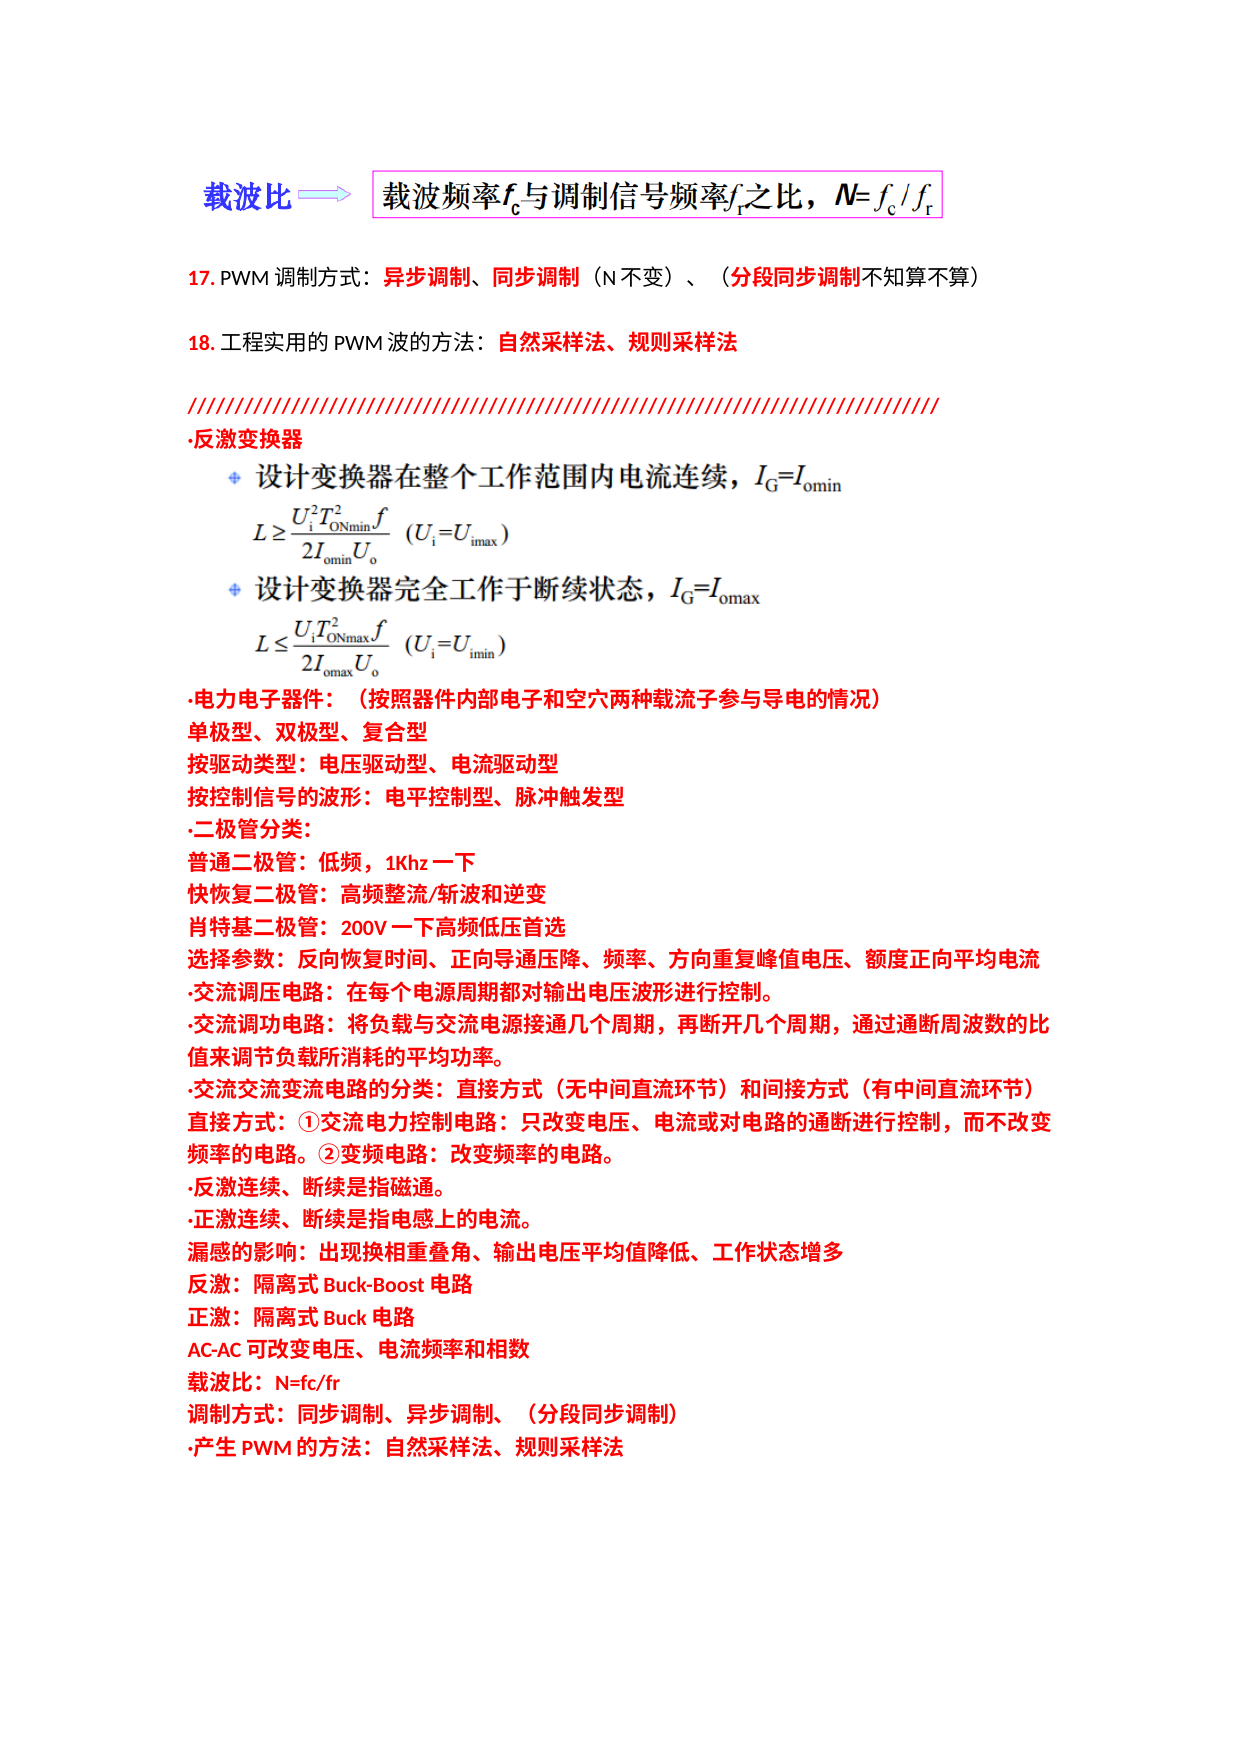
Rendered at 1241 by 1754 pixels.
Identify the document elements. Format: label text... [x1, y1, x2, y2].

text 调制方式：同步调制、异步调制、（分段同步调制） [187, 1397, 1053, 1429]
text ·交流调压电路：在每个电源周期都对输出电压波形进行控制。 [187, 974, 1053, 1007]
text AC-AC可改变电压、电流频率和相数 [187, 1332, 1053, 1364]
text ·二极管分类： [187, 812, 1053, 844]
text 反激：隔离式Buck-Boost电路 [187, 1267, 1053, 1299]
text 肖特基二极管：200V一下高频低压首选 [187, 909, 1053, 942]
text 选择参数：反向恢复时间、正向导通压降、频率、方向重复峰值电压、额度正向平均电流 [187, 942, 1053, 974]
text ·产生PWM的方法：自然采样法、规则采样法 [187, 1429, 1053, 1462]
text 按控制信号的波形：电平控制型、脉冲触发型 [187, 779, 1053, 812]
text 快恢复二极管：高频整流/斩波和逆变 [187, 877, 1053, 909]
text ·正激连续、断续是指电感上的电流。 [187, 1202, 1053, 1234]
text 普通二极管：低频，1Khz一下 [187, 844, 1053, 877]
text 正激：隔离式Buck电路 [187, 1299, 1053, 1332]
picture [187, 454, 867, 681]
text //////////////////////////////////////////////////////////////////////////////// [187, 389, 1053, 422]
list PWM调制方式：异步调制、同步调制（N不变）、（分段同步调制不知算不算） [187, 259, 1053, 292]
text ·反激变换器 [187, 422, 1053, 454]
picture [187, 162, 953, 224]
text ·反激连续、断续是指磁通。 [187, 1169, 1053, 1202]
text ·交流交流变流电路的分类：直接方式（无中间直流环节）和间接方式（有中间直流环节） [187, 1072, 1053, 1104]
text 漏感的影响：出现换相重叠角、输出电压平均值降低、工作状态增多 [187, 1234, 1053, 1267]
text 单极型、双极型、复合型 [187, 714, 1053, 747]
text ·交流调功电路：将负载与交流电源接通几个周期，再断开几个周期，通过通断周波数的比值来调节负载所消耗的平均功率。 [187, 1007, 1053, 1072]
text 载波比：N=fc/fr [187, 1364, 1053, 1397]
list 工程实用的PWM波的方法：自然采样法、规则采样法 [187, 324, 1053, 357]
text 直接方式：①交流电力控制电路：只改变电压、电流或对电路的通断进行控制，而不改变频率的电路。②变频电路：改变频率的电路。 [187, 1104, 1053, 1169]
text 按驱动类型：电压驱动型、电流驱动型 [187, 747, 1053, 779]
text ·电力电子器件：（按照器件内部电子和空穴两种载流子参与导电的情况） [187, 682, 1053, 714]
